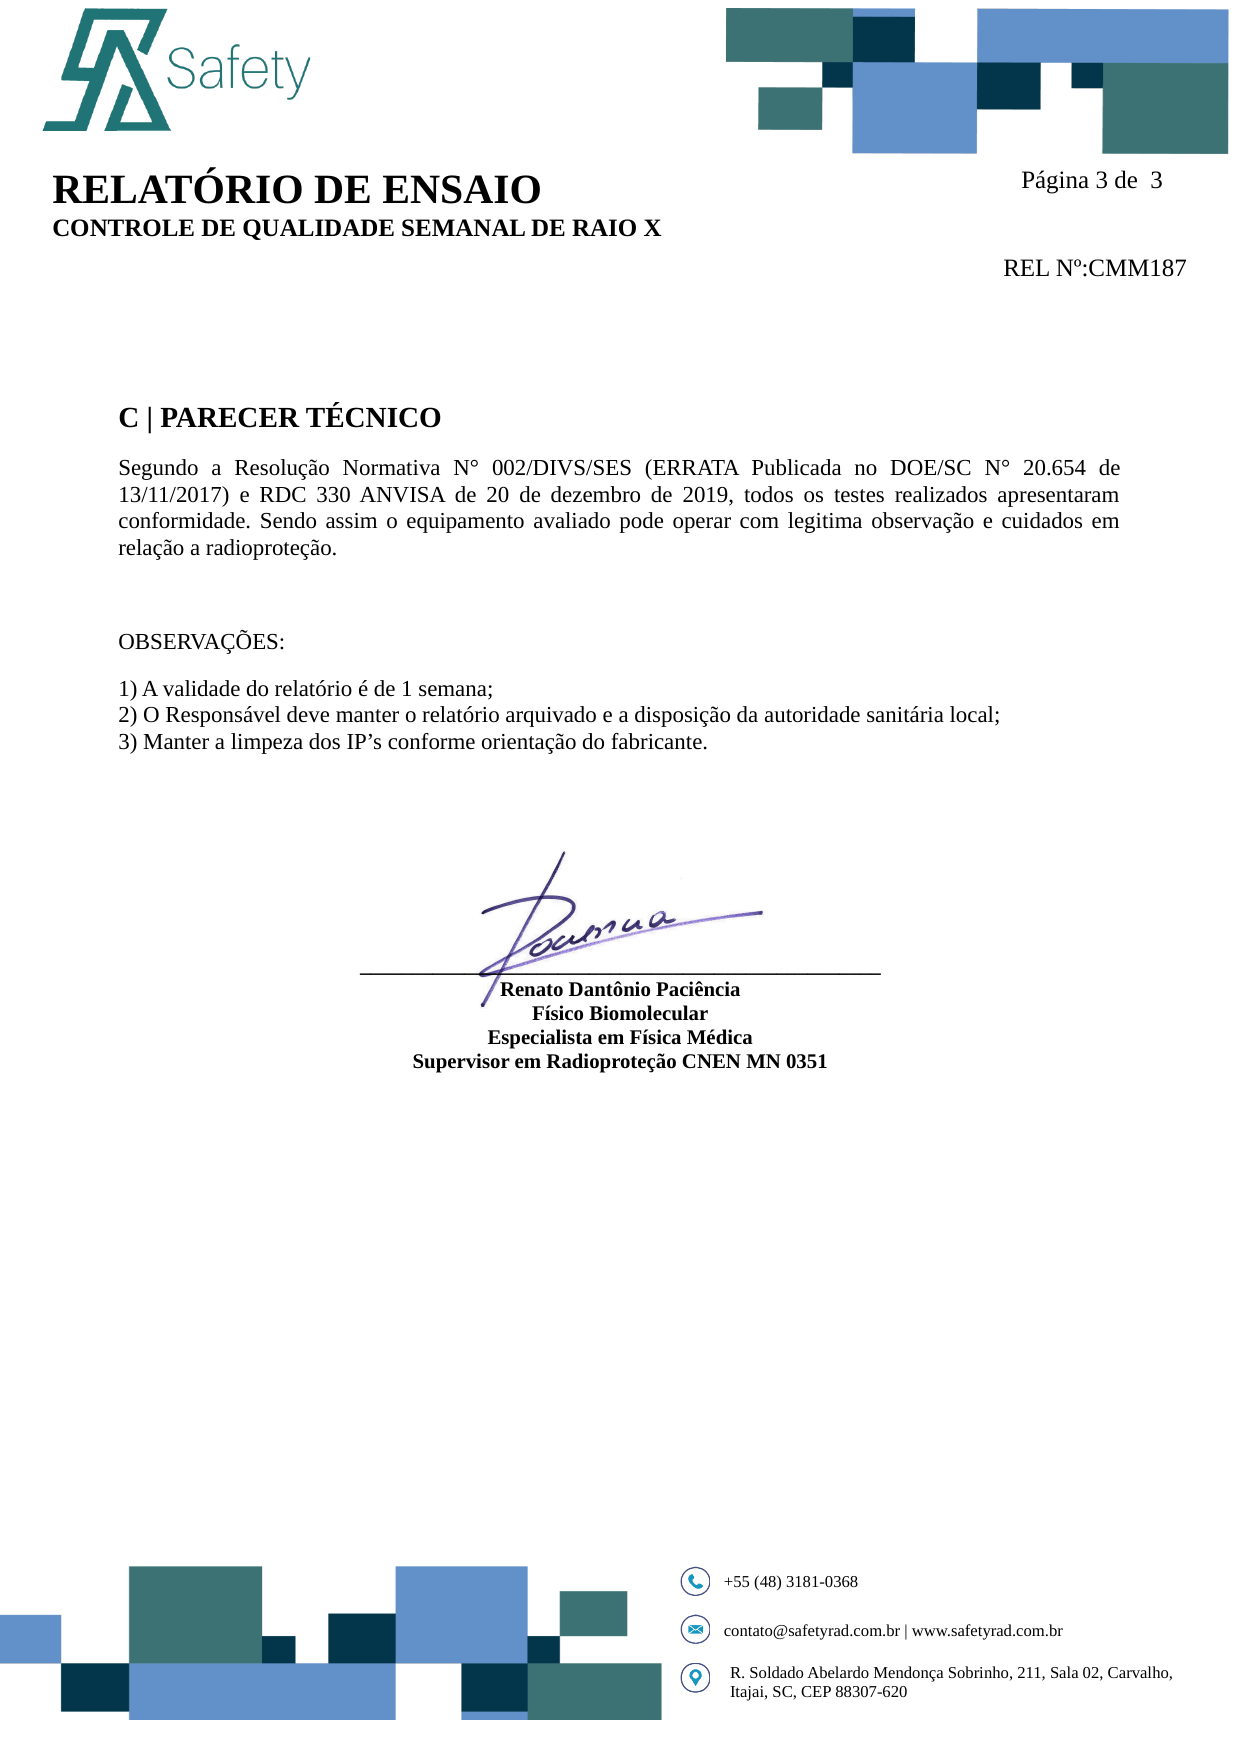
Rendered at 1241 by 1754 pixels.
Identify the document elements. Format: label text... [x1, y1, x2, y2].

text Segundo a Resolução Normativa N° 002/DIVS/SES (ERRATA Publicada no DOE/SC N° 20.654 de 13/11/2017) e RDC 330 ANVISA de 20 de dezembro de 2019, todos os testes realizados apresentaram conformidade. Sendo assim o equipamento avaliado pode operar com legitima observação e cuidados em relação a radioproteção. [118, 454, 1122, 560]
text Renato Dantônio Paciência [118, 977, 1122, 1001]
picture [0, 1566, 662, 1720]
text OBSERVAÇÕES: [118, 628, 1122, 654]
text Físico Biomolecular [118, 1001, 1122, 1025]
text 1) A validade do relatório é de 1 semana; [118, 675, 1122, 701]
text 3) Manter a limpeza dos IP’s conforme orientação do fabricante. [118, 728, 1122, 754]
picture [680, 1614, 710, 1644]
text 2) O Responsável deve manter o relatório arquivado e a disposição da autoridade sanitária local; [118, 701, 1122, 728]
picture [42, 8, 311, 131]
picture [725, 8, 1229, 154]
picture [680, 1663, 710, 1693]
picture [680, 1566, 710, 1596]
picture [464, 844, 776, 952]
text C | PARECER TÉCNICO [118, 400, 1122, 434]
text Especialista em Física Médica [118, 1025, 1122, 1049]
text Supervisor em Radioproteção CNEN MN 0351 [118, 1049, 1122, 1073]
text __________________________________________________ [118, 952, 1122, 977]
